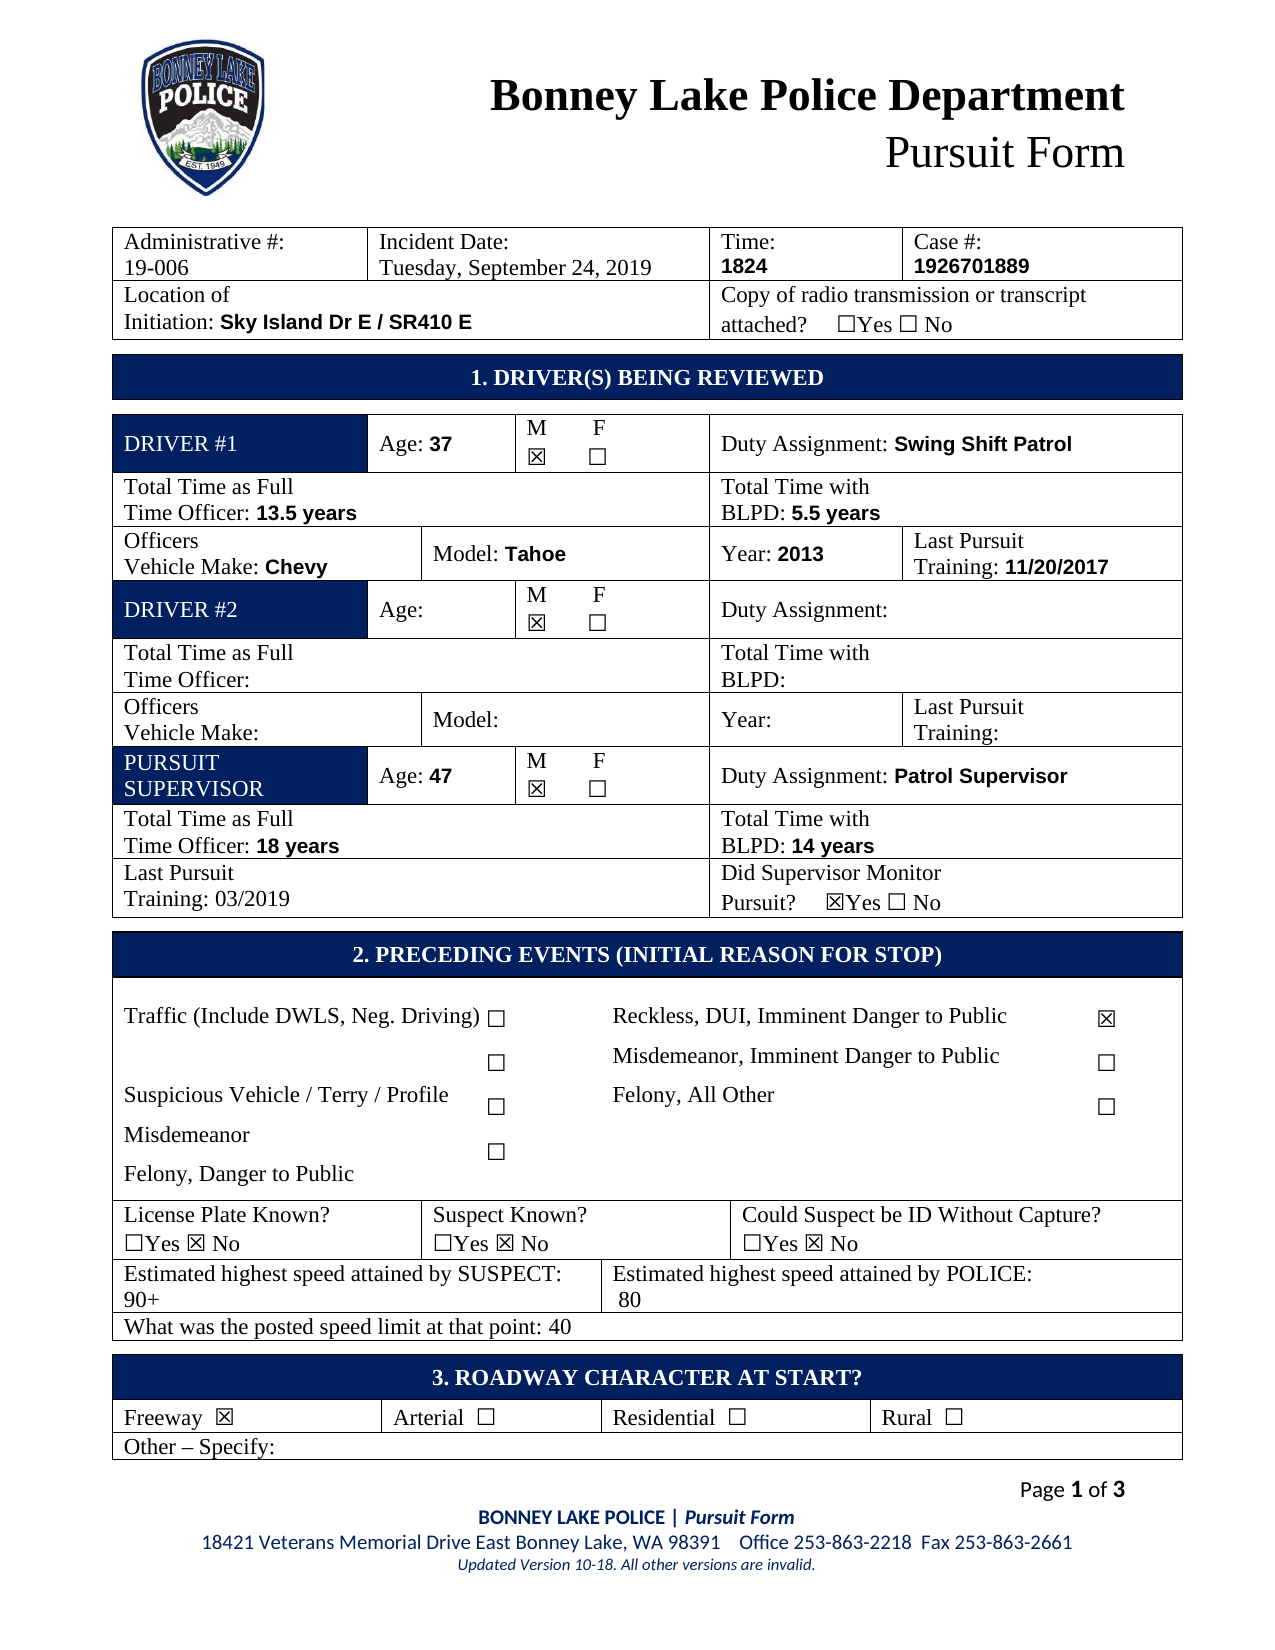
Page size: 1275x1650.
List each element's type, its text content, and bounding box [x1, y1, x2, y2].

table_header 2. PRECEDING EVENTS (INITIAL REASON FOR STOP) [113, 933, 1182, 976]
table_cell Age: 47 [368, 747, 515, 804]
table_cell Model: Tahoe [422, 527, 709, 579]
table_cell Last Pursuit Training: 11/20/2017 [903, 527, 1182, 579]
table_cell Arterial [382, 1400, 601, 1432]
table_cell Age: [368, 581, 515, 638]
table_cell Officers Vehicle Make: Chevy [113, 527, 421, 579]
table_cell Total Time with BLPD: 5.5 years [710, 473, 1182, 526]
table_cell Residential [602, 1400, 870, 1432]
table_cell M F [516, 581, 709, 638]
table_cell Freeway [113, 1400, 381, 1432]
table_cell DRIVER #2 [113, 581, 367, 638]
table_cell Estimated highest speed attained by SUSPECT: 90+ [113, 1260, 601, 1312]
table_cell PURSUIT SUPERVISOR [113, 747, 367, 804]
table_cell Total Time with BLPD: [710, 639, 1182, 692]
picture [139, 37, 264, 194]
table_header Case #: 1926701889 [903, 228, 1182, 280]
table_cell Reckless, DUI, Imminent Danger to Public Misdemeanor, Imminent Danger to Public Felony, All Other [601, 978, 1030, 1200]
table_cell What was the posted speed limit at that point: 40 [113, 1313, 1182, 1340]
table_header 3. ROADWAY CHARACTER AT START? [113, 1355, 1182, 1399]
table_cell Copy of radio transmission or transcript attached? Yes No [710, 281, 1182, 339]
table_header DRIVER #1 [113, 415, 367, 472]
table_header Incident Date: [368, 228, 709, 280]
table_cell Suspect Known? Yes No [422, 1201, 730, 1258]
text f Bonney Lake Police Department Pursuit Form [150, 37, 1125, 208]
table_cell Estimated highest speed attained by POLICE: 80 [602, 1260, 1182, 1312]
table_cell License Plate Known? Yes No [113, 1201, 421, 1258]
table_cell Total Time as Full Time Officer: [113, 639, 709, 692]
table_cell Year: 2013 [710, 527, 902, 579]
table_cell [475, 978, 601, 1200]
table_header M F [516, 415, 709, 472]
table_cell Duty Assignment: Patrol Supervisor [710, 747, 1182, 804]
table_cell [1030, 978, 1182, 1200]
table_cell Other – Specify: [113, 1433, 1182, 1459]
table_cell Total Time with BLPD: 14 years [710, 805, 1182, 858]
table_cell Traffic (Include DWLS, Neg. Driving) Suspicious Vehicle / Terry / Profile Misdemeanor Felony, Danger to Public [113, 978, 474, 1200]
table_cell Did Supervisor Monitor Pursuit? Yes No [710, 859, 1182, 917]
table_cell Last Pursuit Training: 03/2019 [113, 859, 709, 917]
table_cell Could Suspect be ID Without Capture? Yes No [731, 1201, 1182, 1258]
table_cell Total Time as Full Time Officer: 13.5 years [113, 473, 709, 526]
table_cell Duty Assignment: [710, 581, 1182, 638]
table_cell Year: [710, 693, 902, 746]
table_cell Location of Initiation: Sky Island Dr E / SR410 E [113, 281, 709, 339]
table_cell Last Pursuit Training: [903, 693, 1182, 746]
table_cell Rural [871, 1400, 1182, 1432]
table_header Time: 1824 [710, 228, 902, 280]
table_cell Total Time as Full Time Officer: 18 years [113, 805, 709, 858]
table_header 1. DRIVER(S) BEING REVIEWED [113, 355, 1182, 399]
table_cell Model: [422, 693, 709, 746]
table_header Duty Assignment: Swing Shift Patrol [710, 415, 1182, 472]
table_header Administrative #: 19-006 [113, 228, 367, 280]
table_cell M F [516, 747, 709, 804]
table_cell Officers Vehicle Make: [113, 693, 421, 746]
table_header Age: 37 [368, 415, 515, 472]
